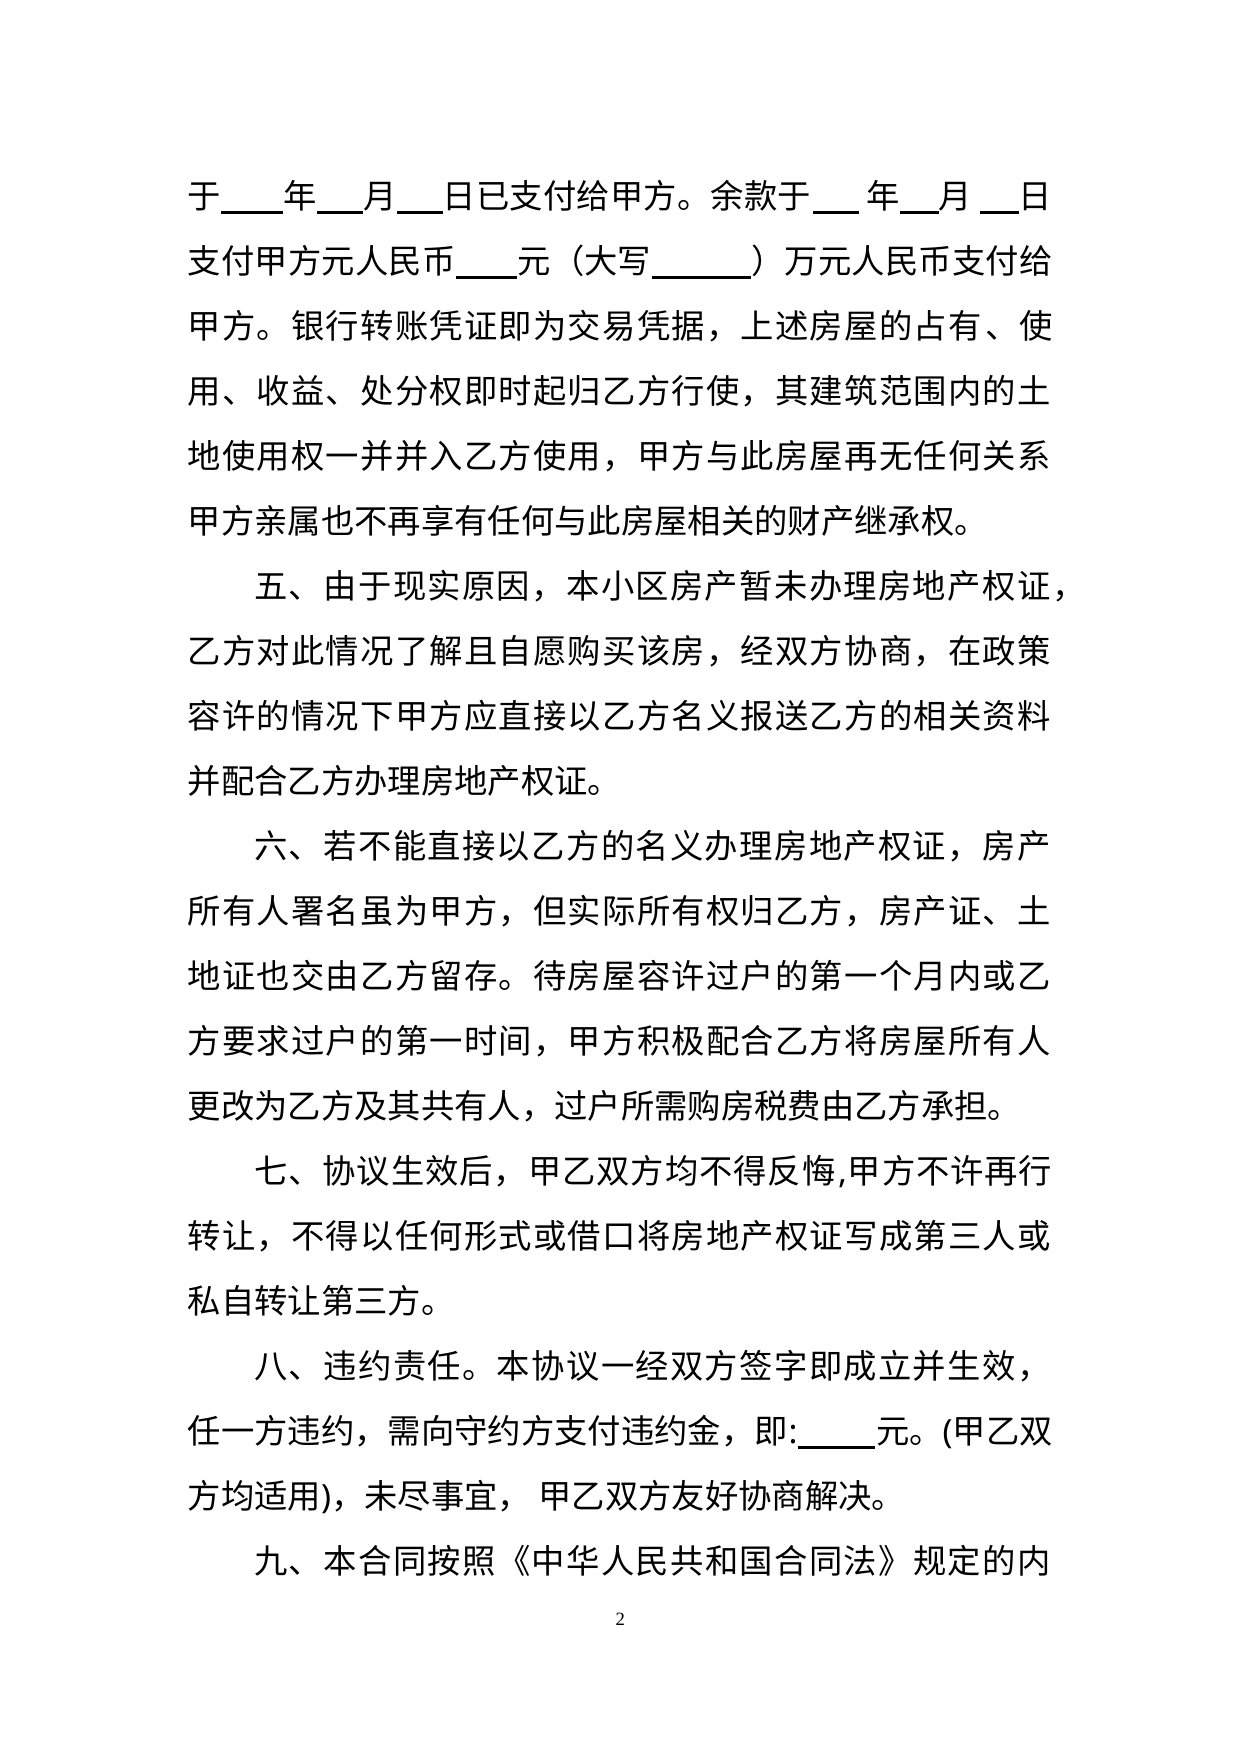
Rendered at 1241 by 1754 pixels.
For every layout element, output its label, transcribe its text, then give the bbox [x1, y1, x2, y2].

text 六、若不能直接以乙方的名义办理房地产权证，房产所有人署名虽为甲方，但实际所有权归乙方，房产证、土地证也交由乙方留存。待房屋容许过户的第一个月内或乙方要求过户的第一时间，甲方积极配合乙方将房屋所有人更改为乙方及其共有人，过户所需购房税费由乙方承担。 [187, 812, 1053, 1137]
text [187, 1527, 1053, 1592]
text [187, 162, 1053, 552]
text 七、协议生效后，甲乙双方均不得反悔,甲方不许再行转让，不得以任何形式或借口将房地产权证写成第三人或私自转让第三方。 [187, 1137, 1053, 1332]
text 五、由于现实原因，本小区房产暂未办理房地产权证，乙方对此情况了解且自愿购买该房，经双方协商，在政策容许的情况下甲方应直接以乙方名义报送乙方的相关资料，并配合乙方办理房地产权证。 [187, 552, 1053, 812]
text 八、违约责任。本协议一经双方签字即成立并生效，任一方违约，需向守约方支付违约金，即: 元。(甲乙双方均适用)，未尽事宜， 甲乙双方友好协商解决。 [187, 1332, 1053, 1527]
